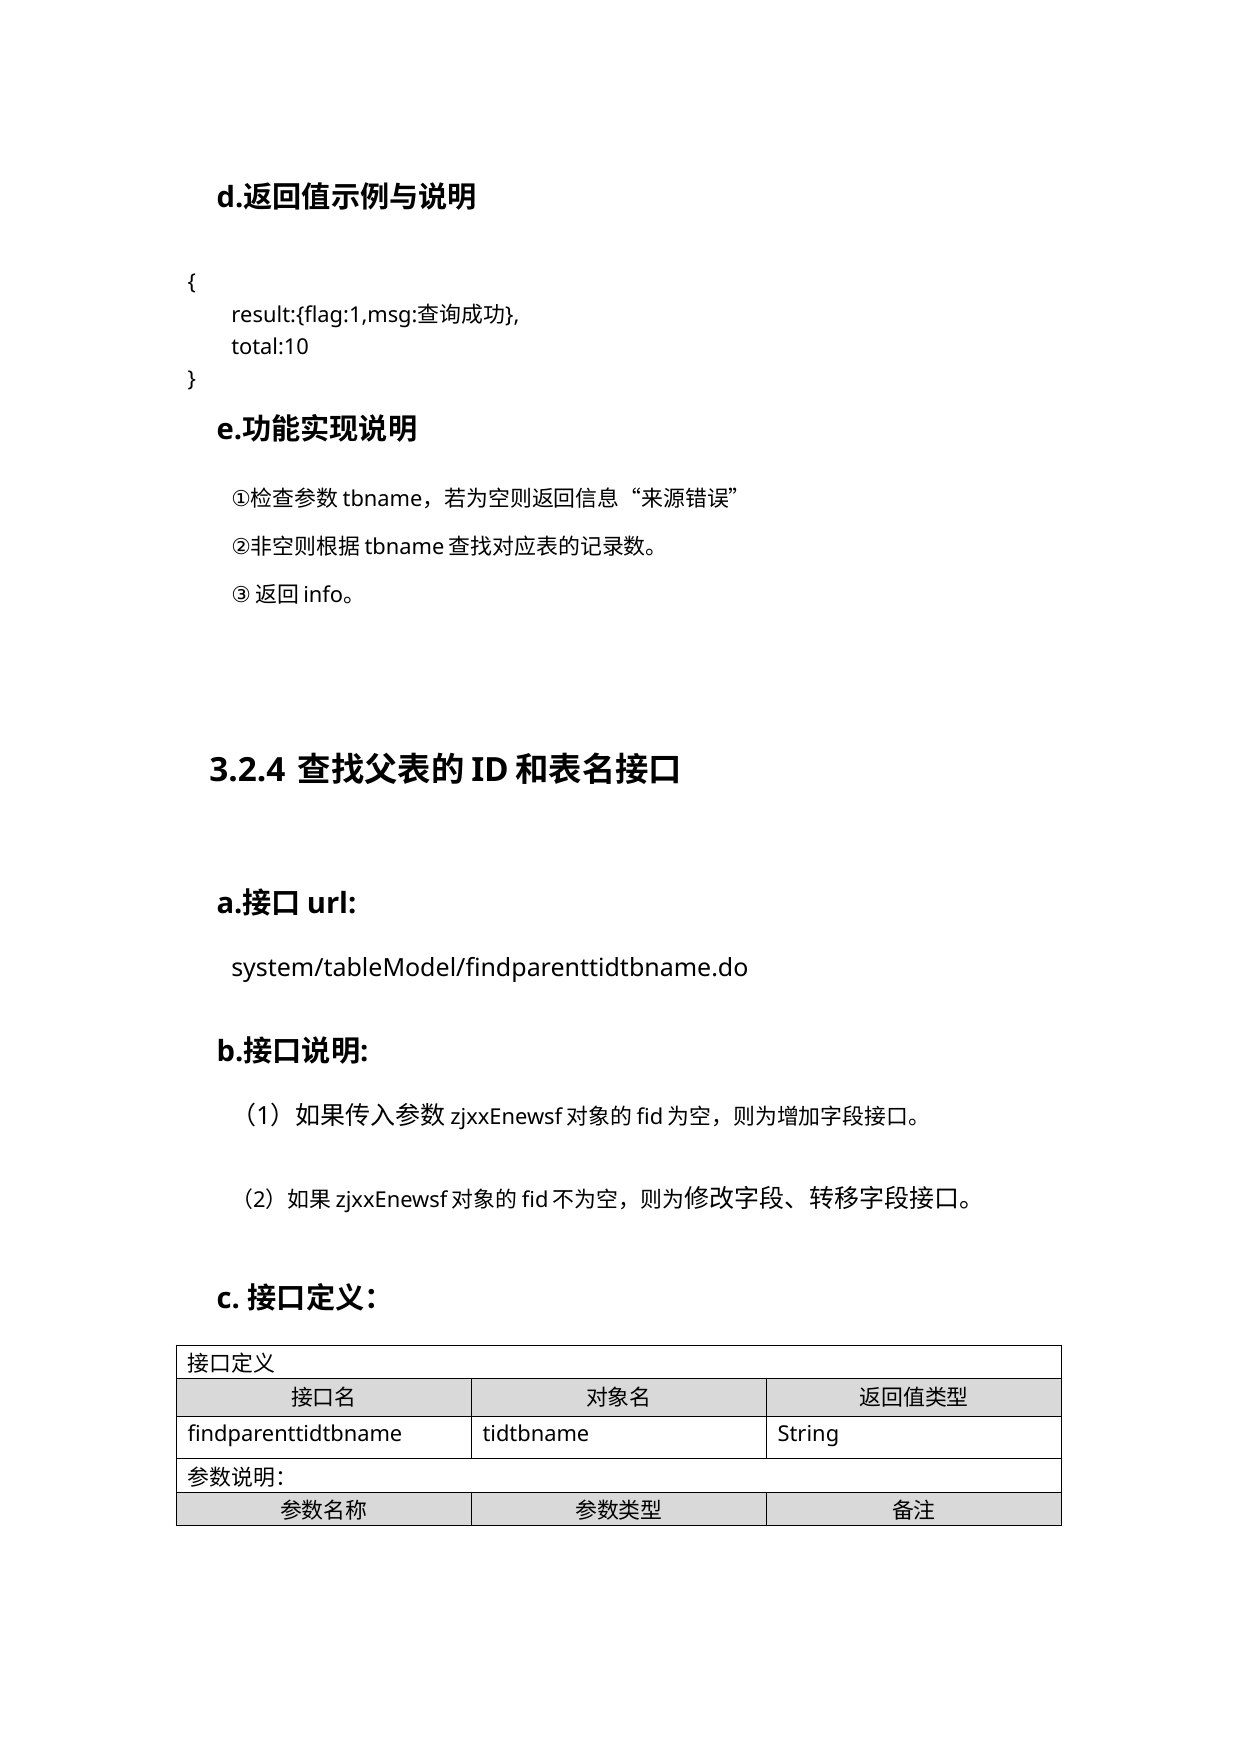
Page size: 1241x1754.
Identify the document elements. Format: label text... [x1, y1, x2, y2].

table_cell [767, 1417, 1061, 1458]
text result:{flag:1,msg:查询成功}, [187, 297, 1053, 329]
text c. 接口定义： [187, 1263, 1053, 1328]
text ②非空则根据tbname查找对应表的记录数。 [187, 529, 1053, 561]
text ①检查参数tbname，若为空则返回信息“来源错误” [187, 481, 1053, 513]
text a.接口url: [187, 869, 1053, 934]
text total:10 [187, 329, 1053, 362]
text b.接口说明: [187, 1016, 1053, 1081]
text （2）如果zjxxEnewsf对象的fid不为空，则为修改字段、转移字段接口。 [187, 1164, 1053, 1229]
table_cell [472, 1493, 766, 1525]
text （1）如果传入参数zjxxEnewsf对象的fid为空，则为增加字段接口。 [187, 1081, 1053, 1146]
text } [187, 362, 1053, 394]
text e.功能实现说明 [187, 394, 1053, 459]
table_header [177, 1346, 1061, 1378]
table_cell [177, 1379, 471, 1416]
text ③返回info。 [187, 577, 1053, 610]
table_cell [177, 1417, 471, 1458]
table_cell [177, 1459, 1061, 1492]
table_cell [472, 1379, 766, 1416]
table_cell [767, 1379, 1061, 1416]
text 查找父表的ID和表名接口 [209, 734, 1031, 799]
text system/tableModel/findparenttidtbname.do [187, 934, 1053, 999]
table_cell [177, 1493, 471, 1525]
text { [187, 264, 1053, 297]
text d.返回值示例与说明 [187, 162, 1053, 227]
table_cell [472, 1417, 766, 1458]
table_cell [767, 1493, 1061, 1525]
